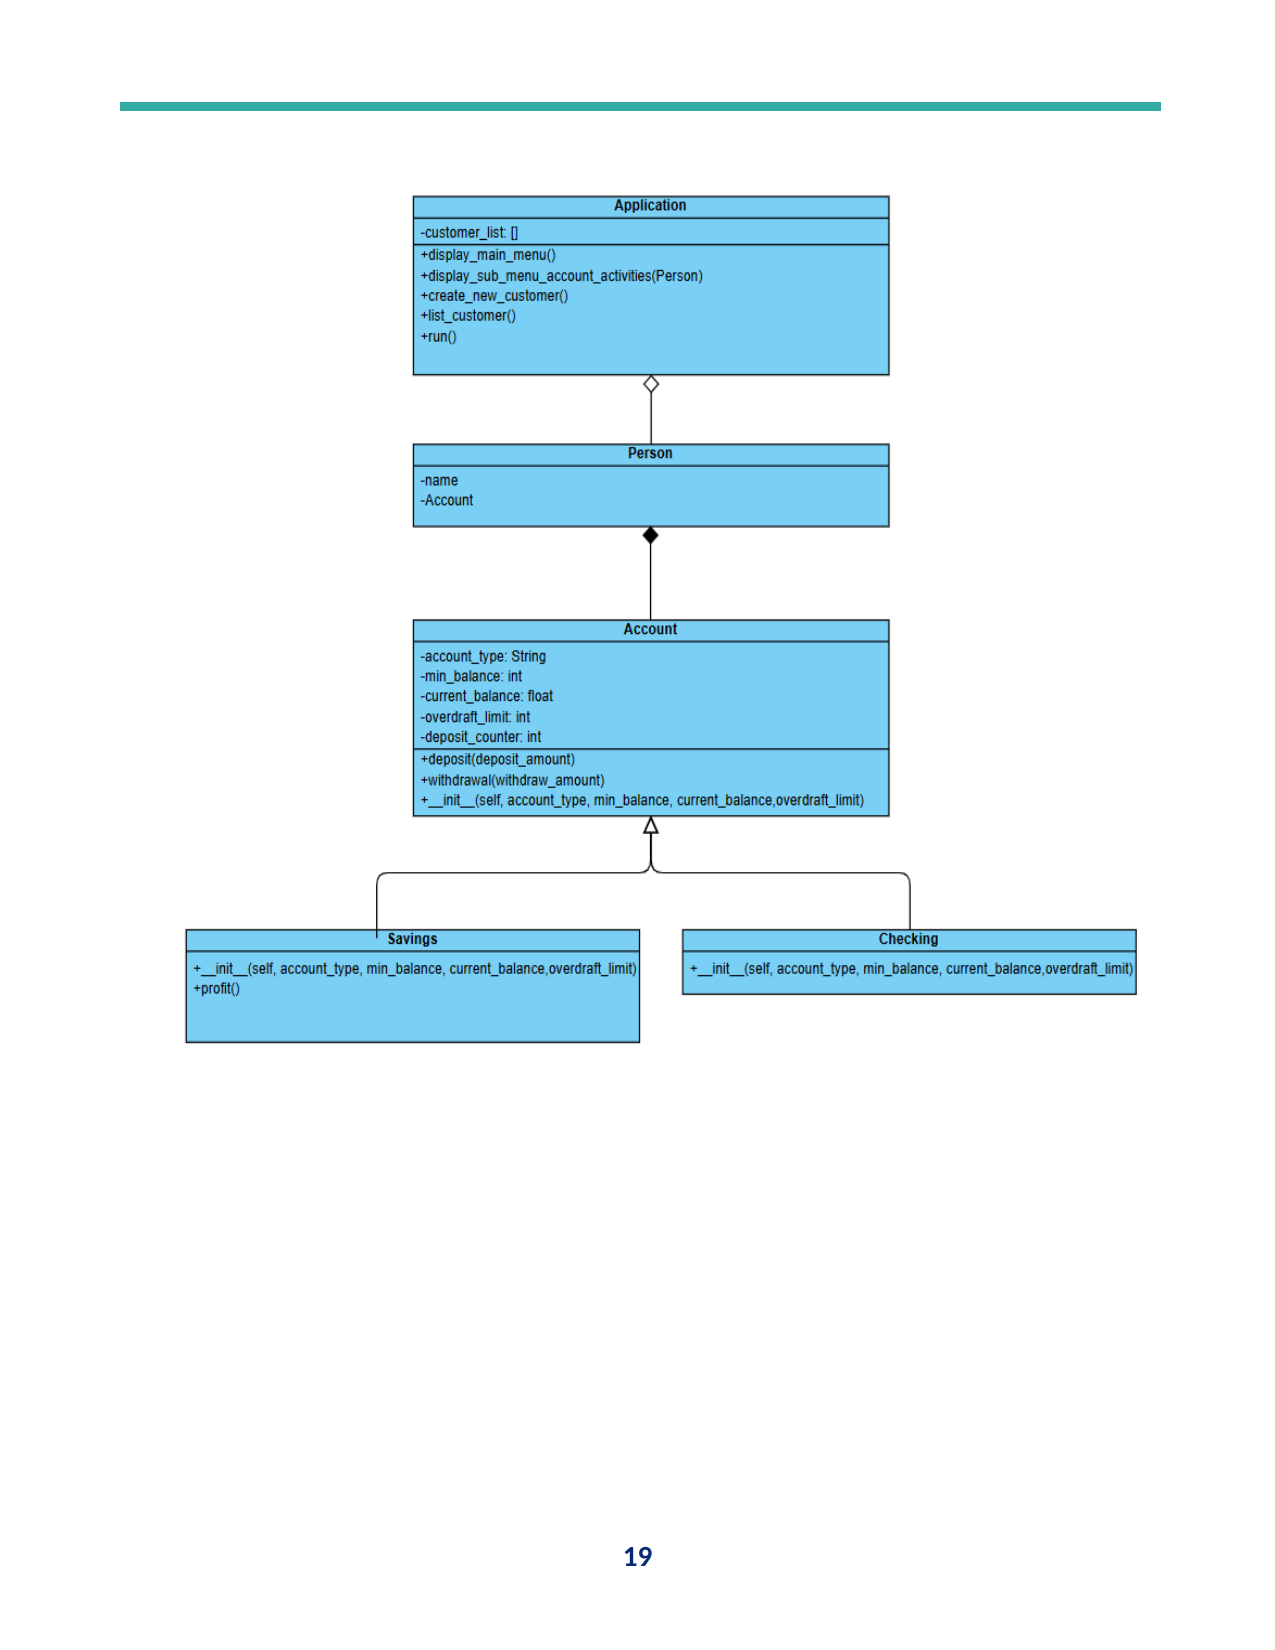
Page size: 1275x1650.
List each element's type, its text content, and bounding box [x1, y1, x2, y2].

picture [124, 151, 1152, 1052]
table_cell UML Diagram: [124, 152, 1234, 1057]
